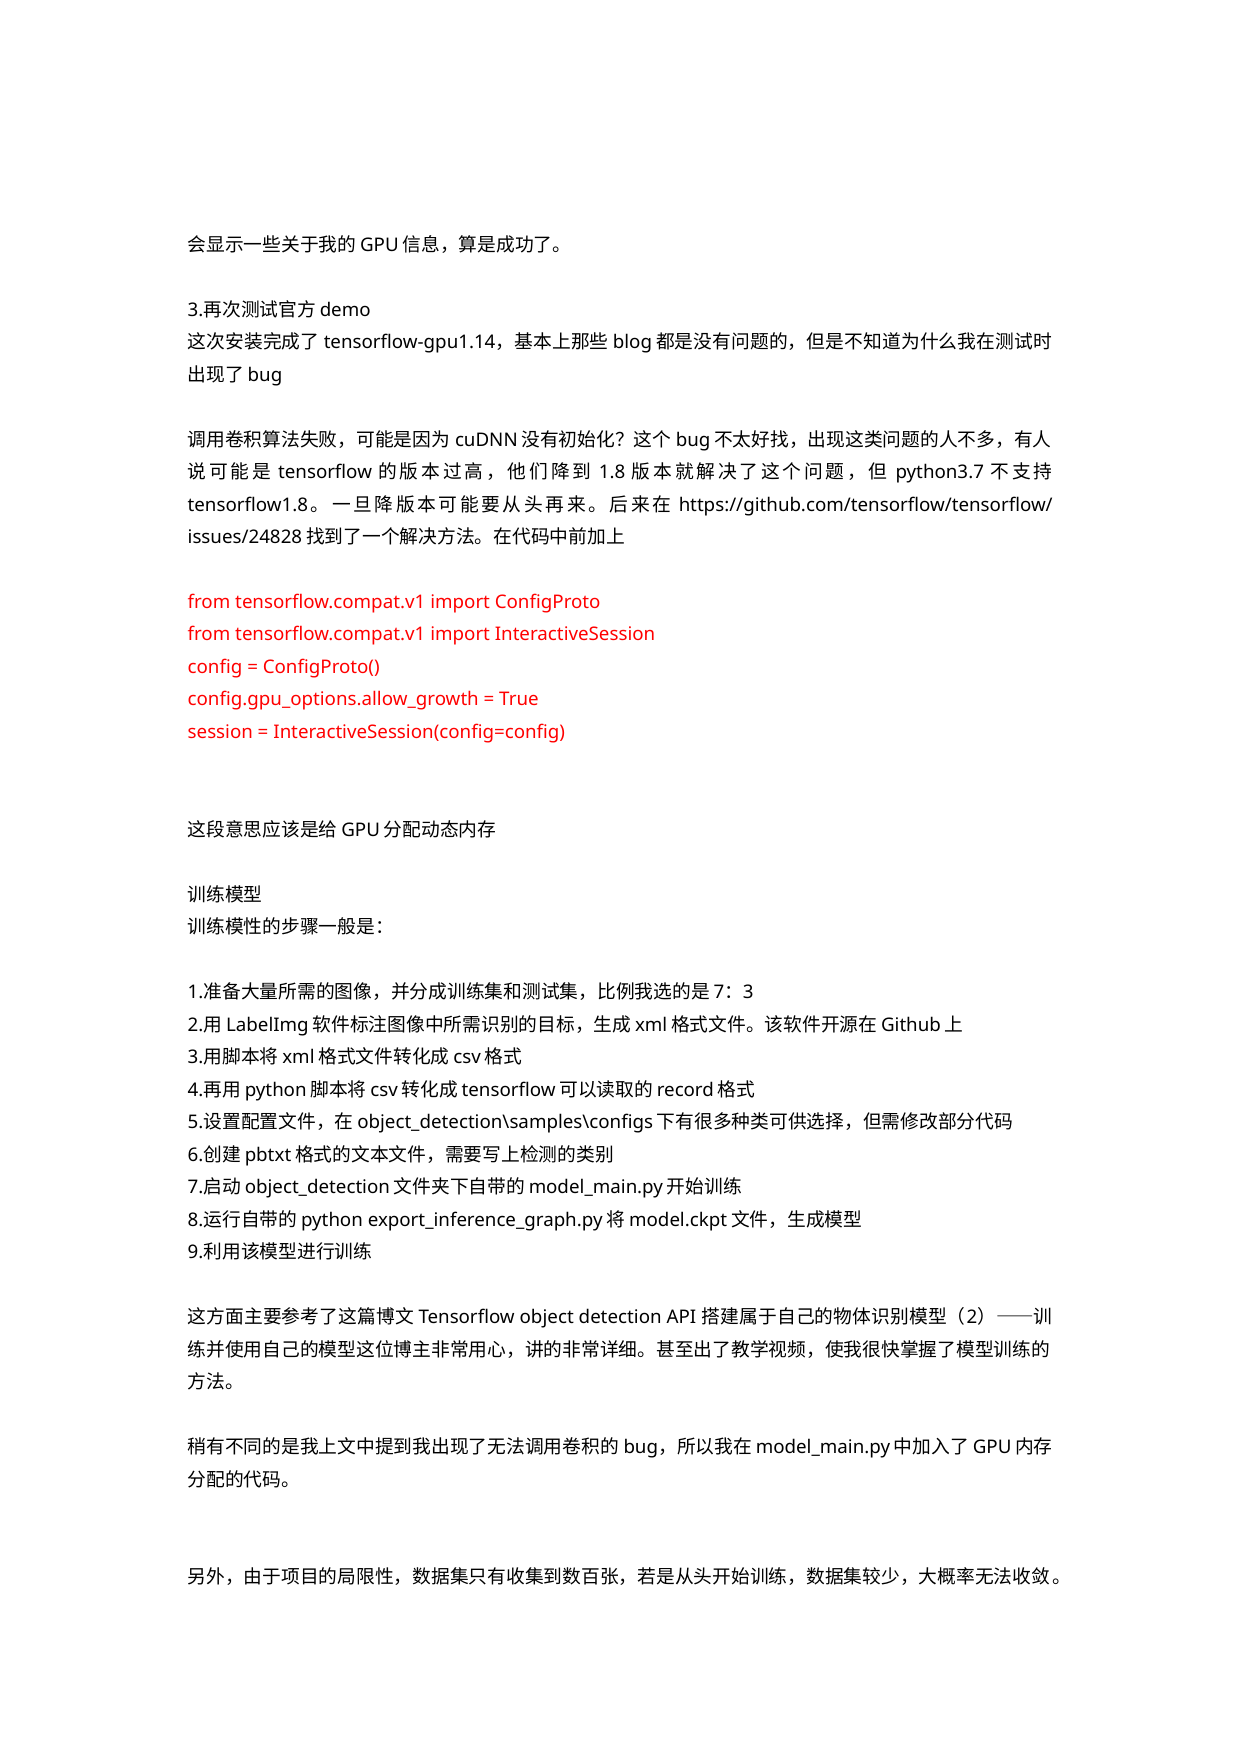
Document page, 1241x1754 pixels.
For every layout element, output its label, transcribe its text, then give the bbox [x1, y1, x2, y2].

text config = ConfigProto() [187, 649, 1053, 682]
text 调用卷积算法失败，可能是因为cuDNN没有初始化？这个bug不太好找，出现这类问题的人不多，有人说可能是tensorflow的版本过高，他们降到1.8版本就解决了这个问题，但python3.7不支持tensorflow1.8。一旦降版本可能要从头再来。后来在https://github.com/tensorflow/tensorflow/issues/24828找到了一个解决方法。在代码中前加上 [187, 422, 1053, 552]
text 训练模型 [187, 877, 1053, 909]
text 3.用脚本将xml格式文件转化成csv格式 [187, 1039, 1053, 1072]
text 稍有不同的是我上文中提到我出现了无法调用卷积的bug，所以我在model_main.py中加入了GPU内存分配的代码。 [187, 1429, 1053, 1494]
text 5.设置配置文件，在object_detection\samples\configs下有很多种类可供选择，但需修改部分代码 [187, 1104, 1053, 1137]
text session = InteractiveSession(config=config) [187, 714, 1053, 747]
text 训练模性的步骤一般是： [187, 909, 1053, 942]
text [187, 1559, 1053, 1592]
text 这段意思应该是给GPU分配动态内存 [187, 812, 1053, 844]
text 9.利用该模型进行训练 [187, 1234, 1053, 1267]
text config.gpu_options.allow_growth = True [187, 682, 1053, 714]
text 这方面主要参考了这篇博文Tensorflow object detection API 搭建属于自己的物体识别模型（2）——训练并使用自己的模型这位博主非常用心，讲的非常详细。甚至出了教学视频，使我很快掌握了模型训练的方法。 [187, 1299, 1053, 1397]
text from tensorflow.compat.v1 import ConfigProto [187, 584, 1053, 617]
text 7.启动object_detection文件夹下自带的model_main.py开始训练 [187, 1169, 1053, 1202]
text from tensorflow.compat.v1 import InteractiveSession [187, 617, 1053, 649]
text 会显示一些关于我的GPU信息，算是成功了。 [187, 227, 1053, 259]
text 2.用LabelImg软件标注图像中所需识别的目标，生成xml格式文件。该软件开源在Github上 [187, 1007, 1053, 1039]
text 这次安装完成了tensorflow-gpu1.14，基本上那些blog都是没有问题的，但是不知道为什么我在测试时出现了bug [187, 324, 1053, 389]
text 1.准备大量所需的图像，并分成训练集和测试集，比例我选的是7：3 [187, 974, 1053, 1007]
text 3.再次测试官方demo [187, 292, 1053, 324]
text 8.运行自带的python export_inference_graph.py将model.ckpt文件，生成模型 [187, 1202, 1053, 1234]
text 6.创建pbtxt格式的文本文件，需要写上检测的类别 [187, 1137, 1053, 1169]
text 4.再用python脚本将csv转化成tensorflow可以读取的record格式 [187, 1072, 1053, 1104]
